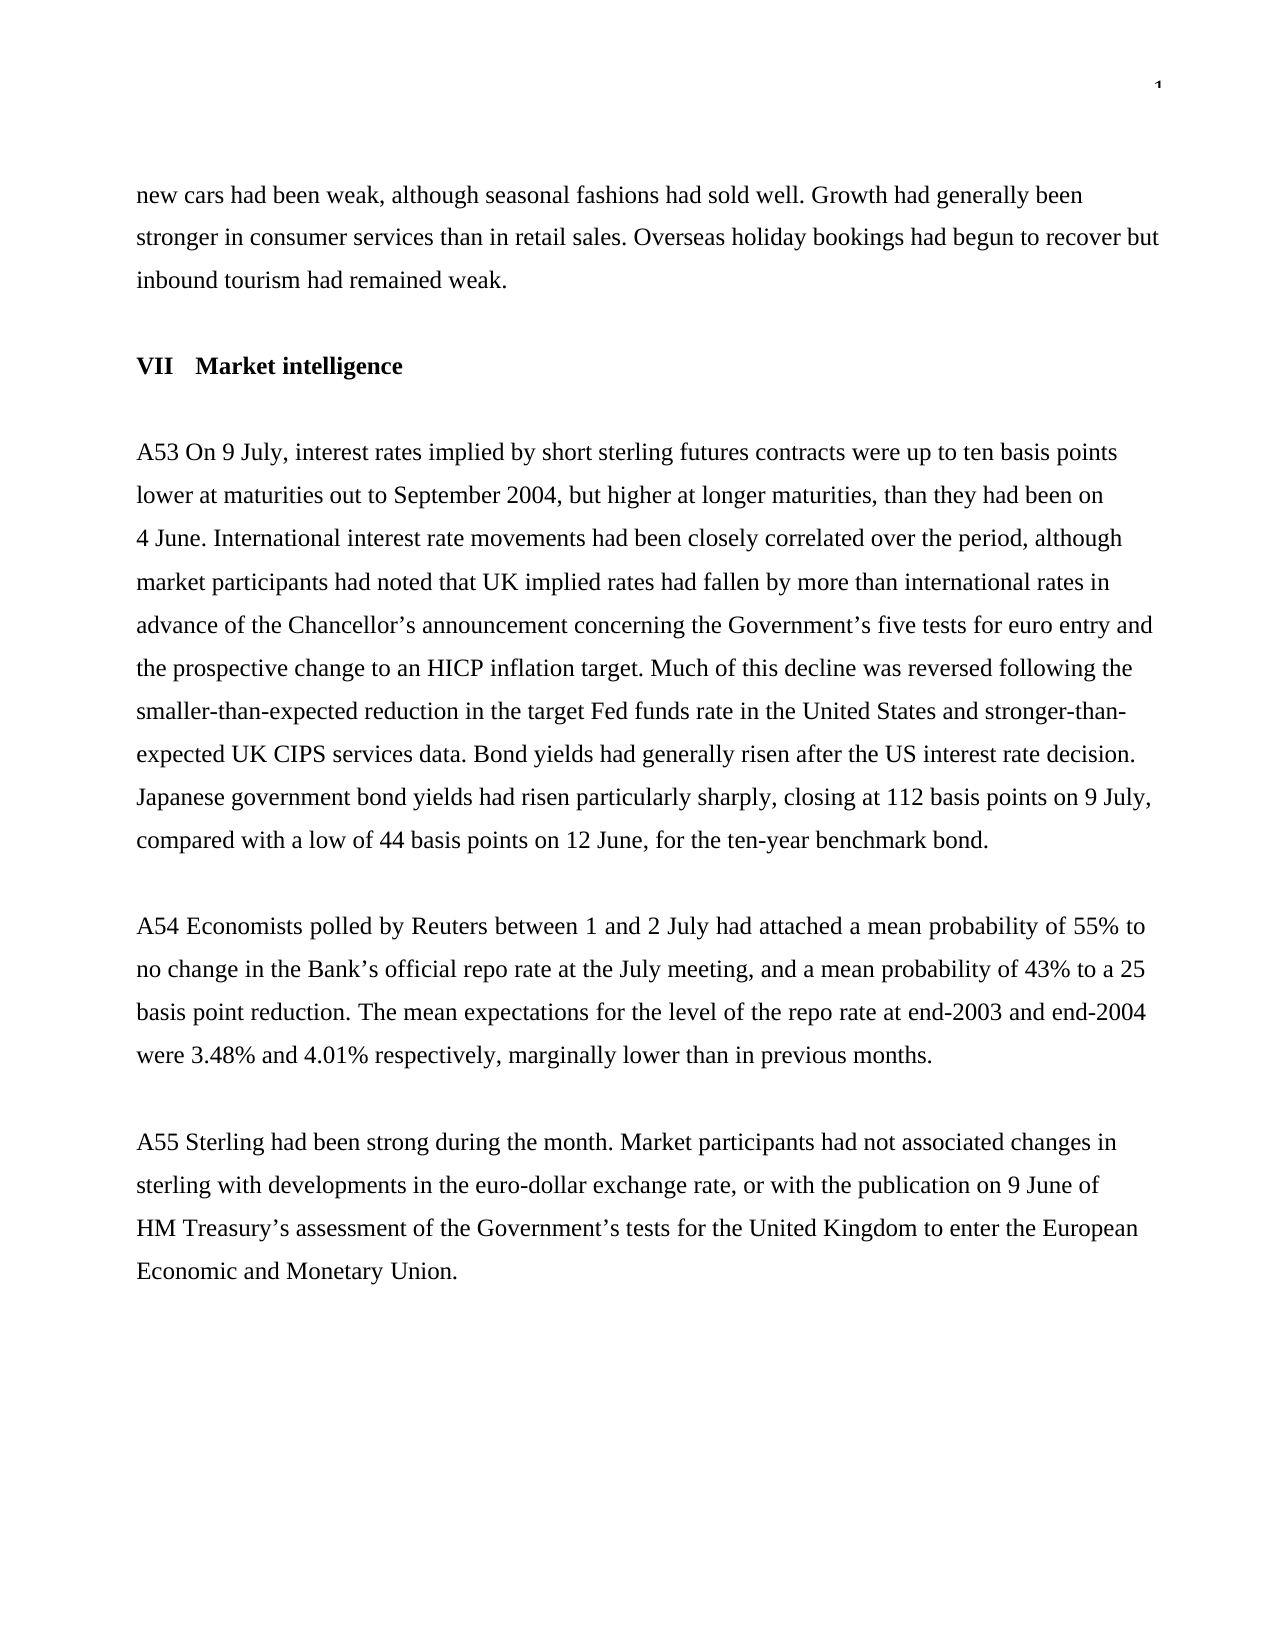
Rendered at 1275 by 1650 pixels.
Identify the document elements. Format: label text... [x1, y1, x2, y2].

text A54 Economists polled by Reuters between 1 and 2 July had attached a mean probability of 55% to no change in the Bank’s official repo rate at the July meeting, and a mean probability of 43% to a 25 basis point reduction. The mean expectations for the level of the repo rate at end-2003 and end-2004 were 3.48% and 4.01% respectively, marginally lower than in previous months. [136, 911, 1147, 1069]
text new cars had been weak, although seasonal fashions had sold well. Growth had generally been stronger in consumer services than in retail sales. Overseas holiday bookings had begun to recover but inbound tourism had remained weak. [136, 180, 1163, 293]
subtitle Market intelligence [136, 351, 1181, 379]
text A55 Sterling had been strong during the month. Market participants had not associated changes in sterling with developments in the euro-dollar exchange rate, or with the publication on 9 June of HM Treasury’s assessment of the Government’s tests for the United Kingdom to enter the European Economic and Monetary Union. [136, 1127, 1141, 1285]
text 4 June. International interest rate movements had been closely correlated over the period, although market participants had noted that UK implied rates had fallen by more than international rates in advance of the Chancellor’s announcement concerning the Government’s five tests for euro entry and the prospective change to an HICP inflation target. Much of this decline was reversed following the smaller-than-expected reduction in the target Fed funds rate in the United States and stronger-than- expected UK CIPS services data. Bond yields had generally risen after the US interest rate decision. Japanese government bond yields had risen particularly sharply, closing at 112 basis points on 9 July, compared with a low of 44 basis points on 12 June, for the ten-year benchmark bond. [136, 523, 1156, 854]
text A53 On 9 July, interest rates implied by short sterling futures contracts were up to ten basis points lower at maturities out to September 2004, but higher at longer maturities, than they had been on [136, 437, 1145, 509]
